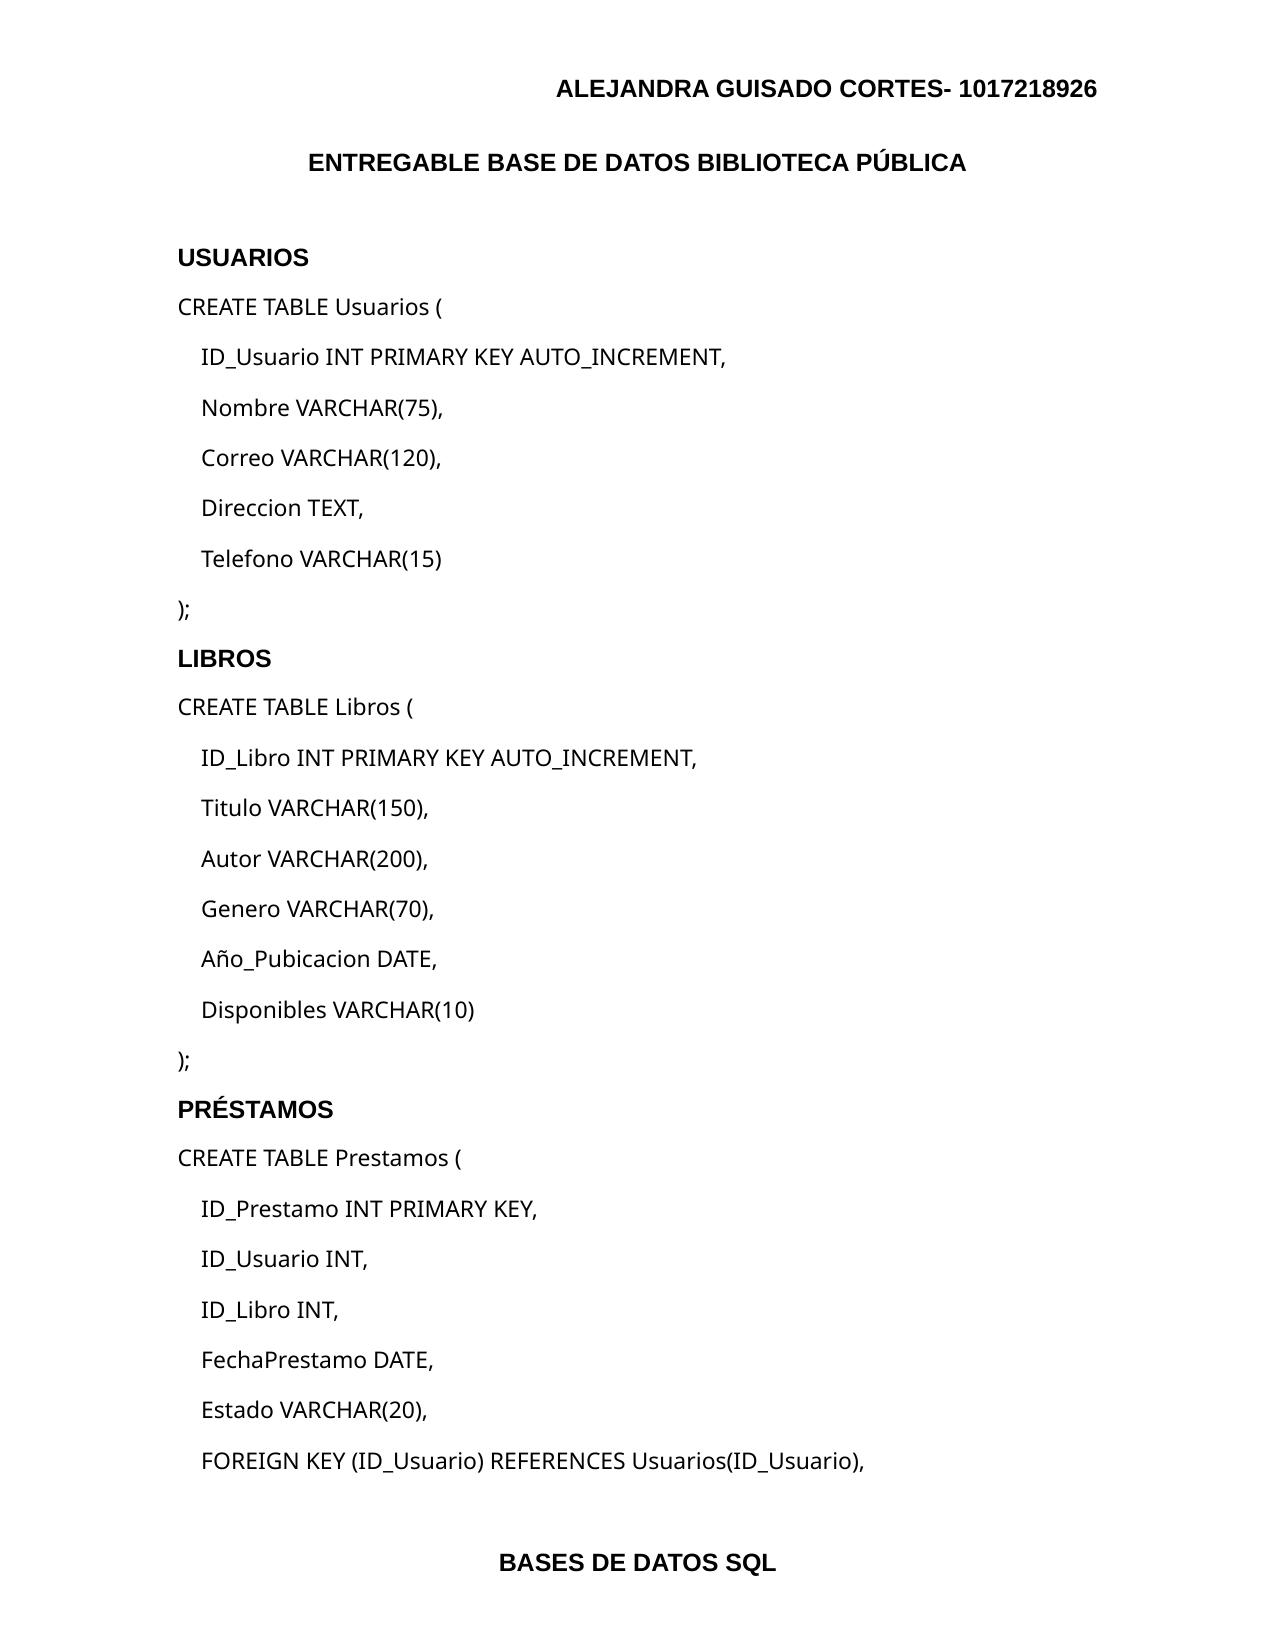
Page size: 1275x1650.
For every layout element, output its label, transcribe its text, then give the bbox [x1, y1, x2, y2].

text Correo VARCHAR(120), [177, 442, 1098, 473]
text Año_Pubicacion DATE, [177, 943, 1098, 975]
text ID_Prestamo INT PRIMARY KEY, [177, 1193, 1098, 1224]
text PRÉSTAMOS [177, 1095, 1098, 1123]
text FechaPrestamo DATE, [177, 1344, 1098, 1375]
text CREATE TABLE Usuarios ( [177, 291, 1098, 322]
text CREATE TABLE Libros ( [177, 691, 1098, 723]
text ID_Libro INT PRIMARY KEY AUTO_INCREMENT, [177, 742, 1098, 773]
text LIBROS [177, 644, 1098, 672]
text USUARIOS [177, 243, 1098, 272]
text Nombre VARCHAR(75), [177, 392, 1098, 423]
text ID_Usuario INT, [177, 1243, 1098, 1274]
text Direccion TEXT, [177, 492, 1098, 524]
text ); [177, 593, 1098, 624]
text Titulo VARCHAR(150), [177, 792, 1098, 823]
text ); [177, 1044, 1098, 1076]
text ID_Usuario INT PRIMARY KEY AUTO_INCREMENT, [177, 341, 1098, 372]
text Genero VARCHAR(70), [177, 893, 1098, 924]
text FOREIGN KEY (ID_Usuario) REFERENCES Usuarios(ID_Usuario), [177, 1445, 1098, 1476]
text CREATE TABLE Prestamos ( [177, 1142, 1098, 1174]
text Estado VARCHAR(20), [177, 1394, 1098, 1426]
text ID_Libro INT, [177, 1294, 1098, 1325]
text ENTREGABLE BASE DE DATOS BIBLIOTECA PÚBLICA [177, 148, 1098, 176]
text Telefono VARCHAR(15) [177, 543, 1098, 574]
text Disponibles VARCHAR(10) [177, 994, 1098, 1025]
text Autor VARCHAR(200), [177, 843, 1098, 874]
